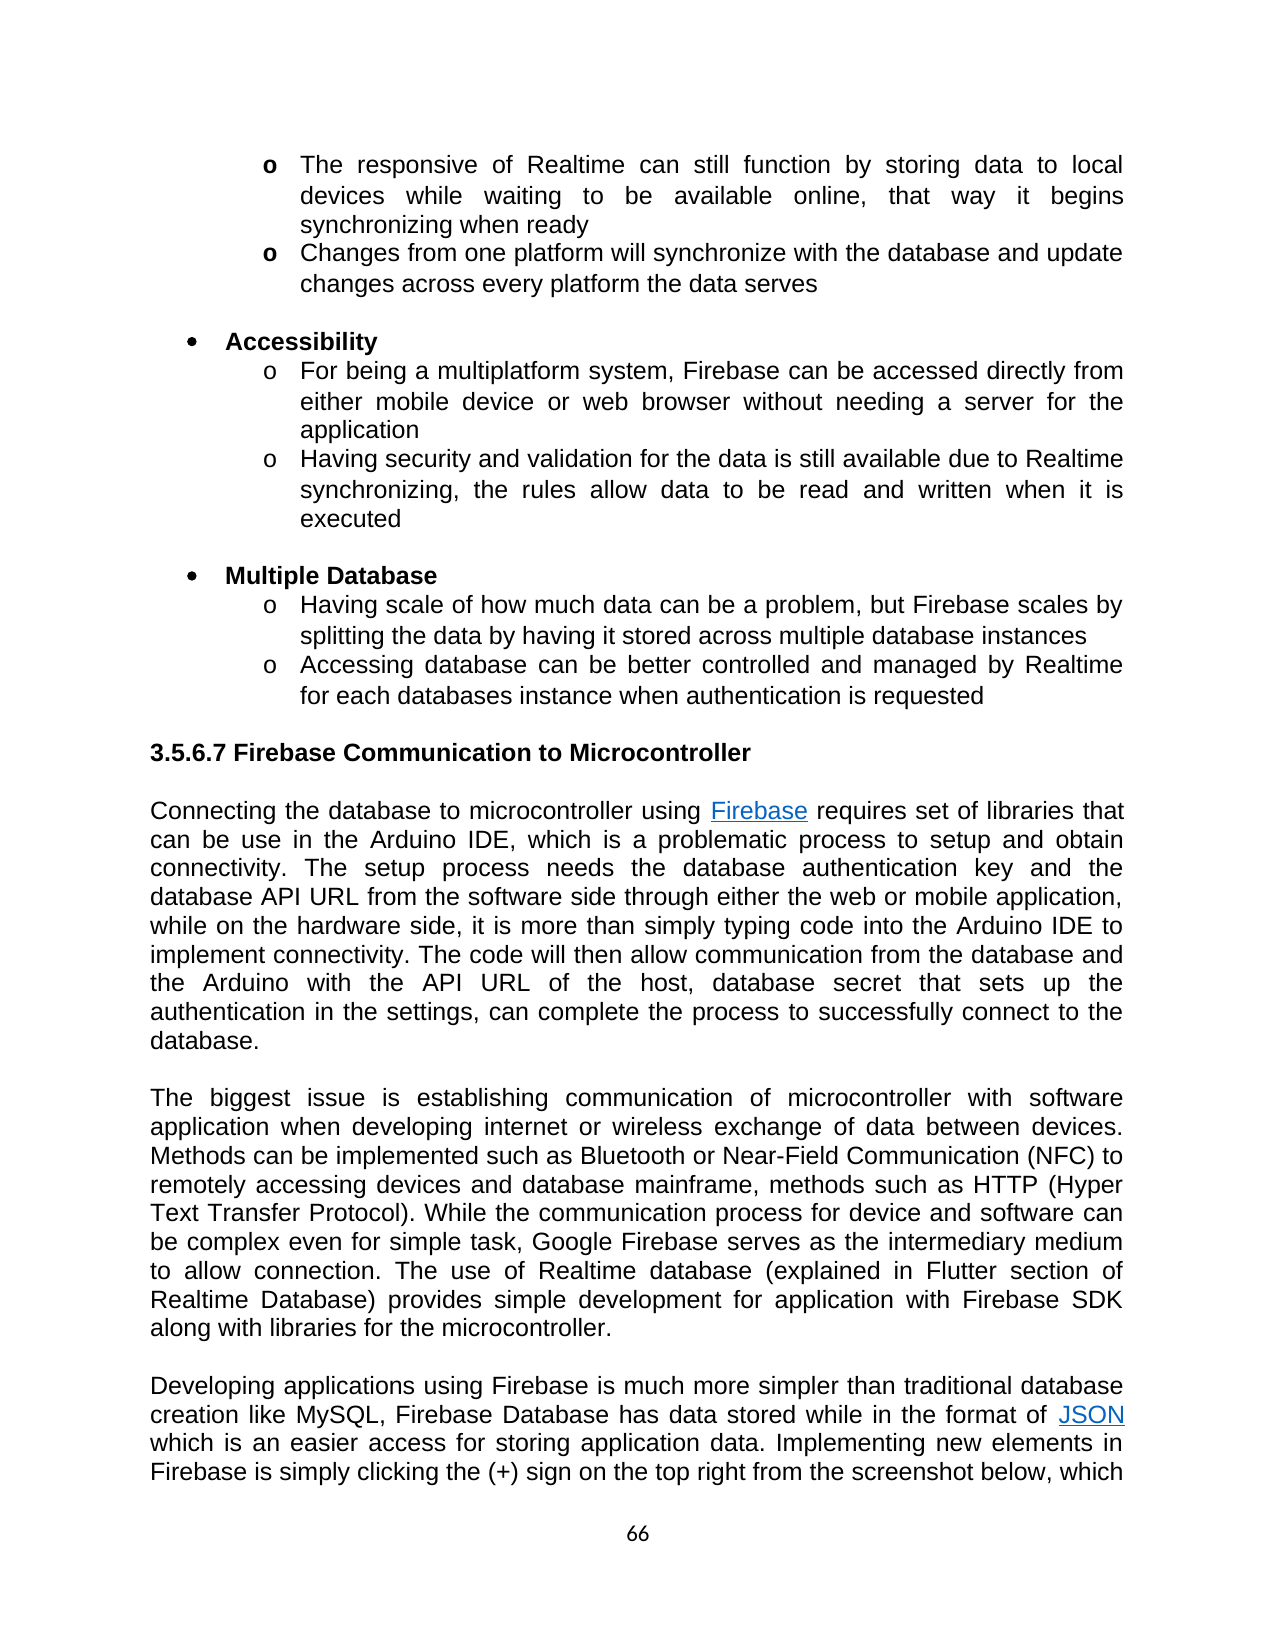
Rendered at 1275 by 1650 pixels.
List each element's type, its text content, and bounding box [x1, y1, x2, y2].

list Accessibility [187, 327, 1125, 356]
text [150, 1371, 1125, 1486]
list Having scale of how much data can be a problem, but Firebase scales by splitting the data by having it stored across multiple database instances [262, 590, 1125, 650]
list Accessing database can be better controlled and managed by Realtime for each databases instance when authentication is requested [262, 650, 1125, 709]
list Having security and validation for the data is still available due to Realtime synchronizing, the rules allow data to be read and written when it is executed [262, 444, 1125, 533]
text Connecting the database to microcontroller using Firebase requires set of libraries that can be use in the Arduino IDE, which is a problematic process to setup and obtain connectivity. The setup process needs the database authentication key and the database API URL from the software side through either the web or mobile application, while on the hardware side, it is more than simply typing code into the Arduino IDE to implement connectivity. The code will then allow communication from the database and the Arduino with the API URL of the host, database secret that sets up the authentication in the settings, can complete the process to successfully connect to the database. [150, 796, 1125, 1054]
list The responsive of Realtime can still function by storing data to local devices while waiting to be available online, that way it begins synchronizing when ready [262, 150, 1125, 238]
text 3.5.6.7 Firebase Communication to Microcontroller [150, 738, 1125, 767]
text The biggest issue is establishing communication of microcontroller with software application when developing internet or wireless exchange of data between devices. Methods can be implemented such as Bluetooth or Near-Field Communication (NFC) to remotely accessing devices and database mainframe, methods such as HTTP (Hyper Text Transfer Protocol). While the communication process for device and software can be complex even for simple task, Google Firebase serves as the intermediary medium to allow connection. The use of Realtime database (explained in Flutter section of Realtime Database) provides simple development for application with Firebase SDK along with libraries for the microcontroller. [150, 1083, 1125, 1342]
list Changes from one platform will synchronize with the database and update changes across every platform the data serves [262, 238, 1125, 298]
list Multiple Database [187, 561, 1125, 590]
list For being a multiplatform system, Firebase can be accessed directly from either mobile device or web browser without needing a server for the application [262, 356, 1125, 444]
